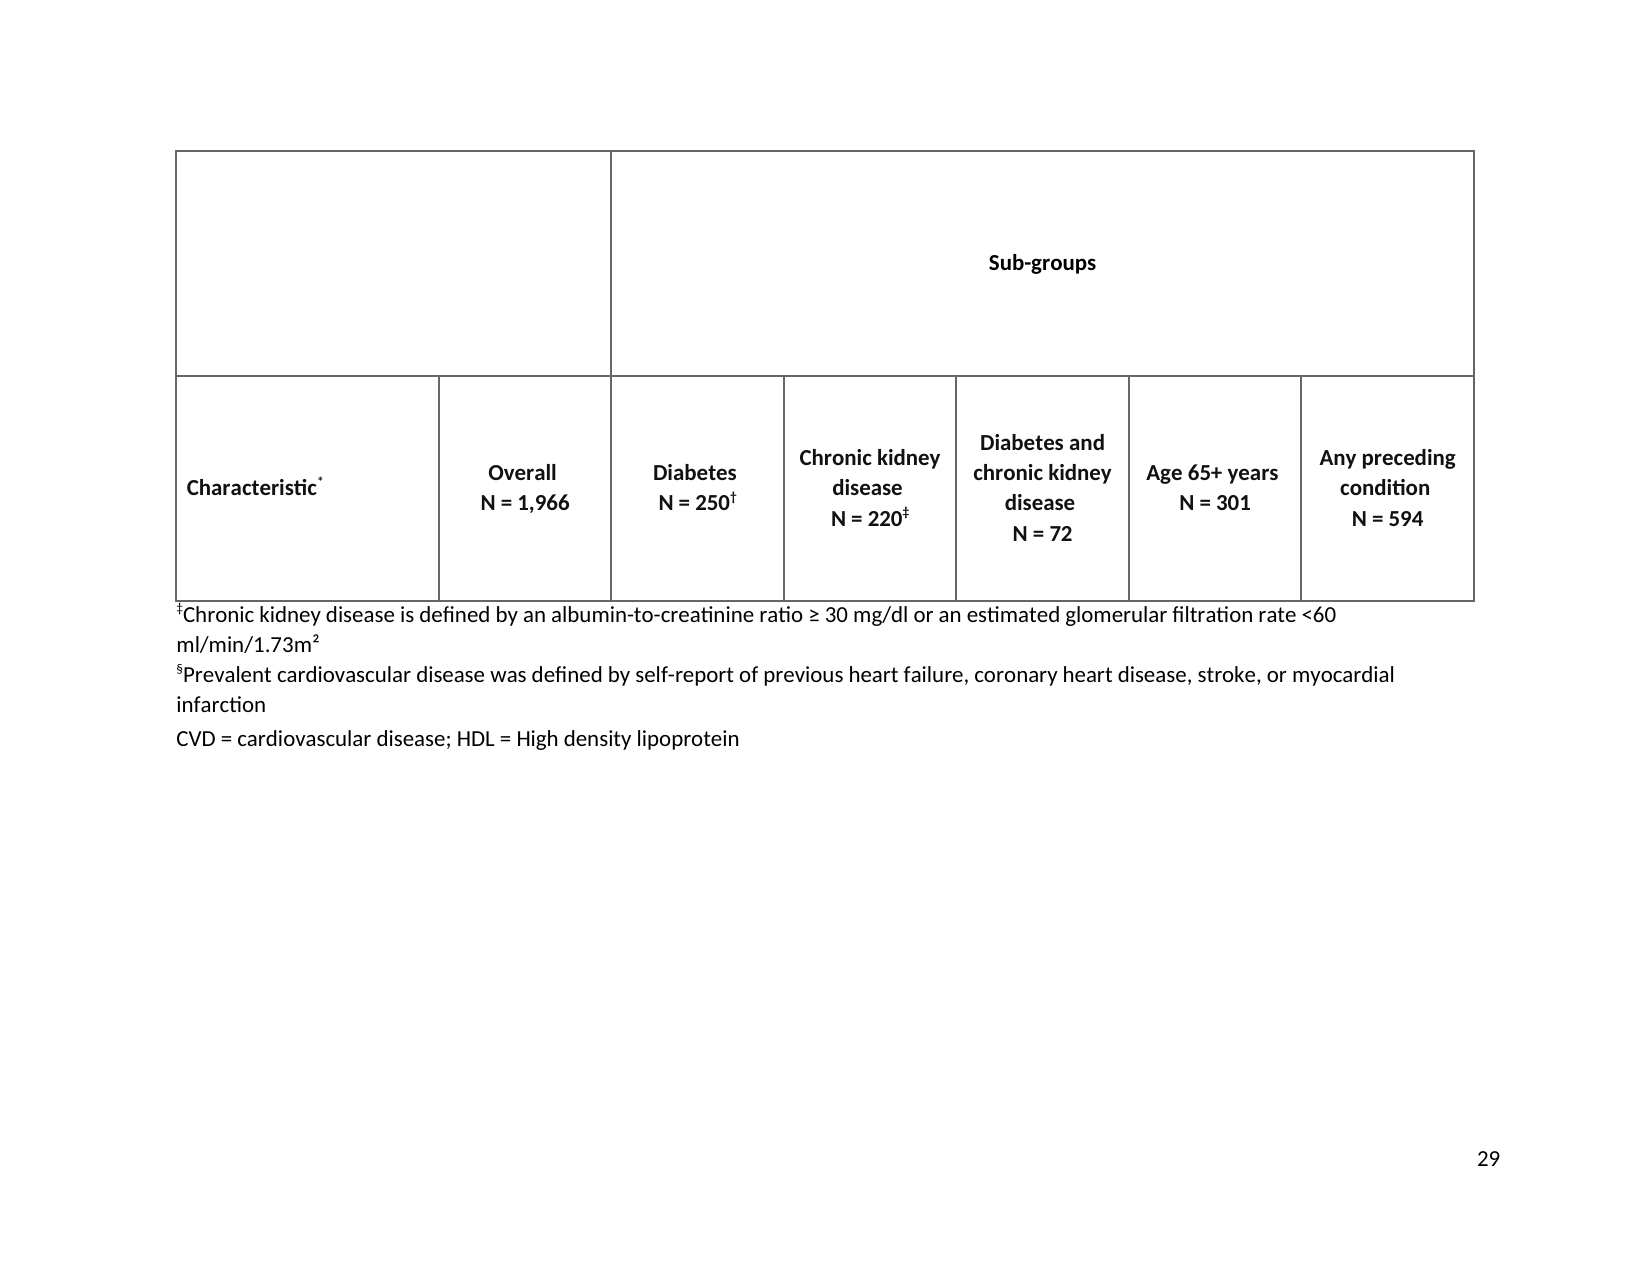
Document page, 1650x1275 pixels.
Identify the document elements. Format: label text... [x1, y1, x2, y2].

table_cell ‡Chronic kidney disease is defined by an albumin-to-creatinine ratio ≥ 30 mg/dl or an estimated glomerular filtration rate <60 ml/min/1.73m² [176, 602, 1474, 660]
table_header Sub-groups [612, 152, 1473, 375]
table_cell Any preceding condition N = 594 [1302, 377, 1473, 600]
table_cell CVD = cardiovascular disease; HDL = High density lipoprotein [176, 721, 1474, 758]
table_cell Characteristic* [177, 377, 438, 600]
table_cell Diabetes N = 250† [612, 377, 783, 600]
table_cell Diabetes and chronic kidney disease N = 72 [957, 377, 1128, 600]
table_cell §Prevalent cardiovascular disease was defined by self-report of previous heart failure, coronary heart disease, stroke, or myocardial infarction [176, 660, 1474, 721]
table_cell Age 65+ years N = 301 [1130, 377, 1300, 600]
table_cell Overall N = 1,966 [440, 377, 610, 600]
table_cell Chronic kidney disease N = 220‡ [785, 377, 955, 600]
table_header [177, 152, 610, 375]
